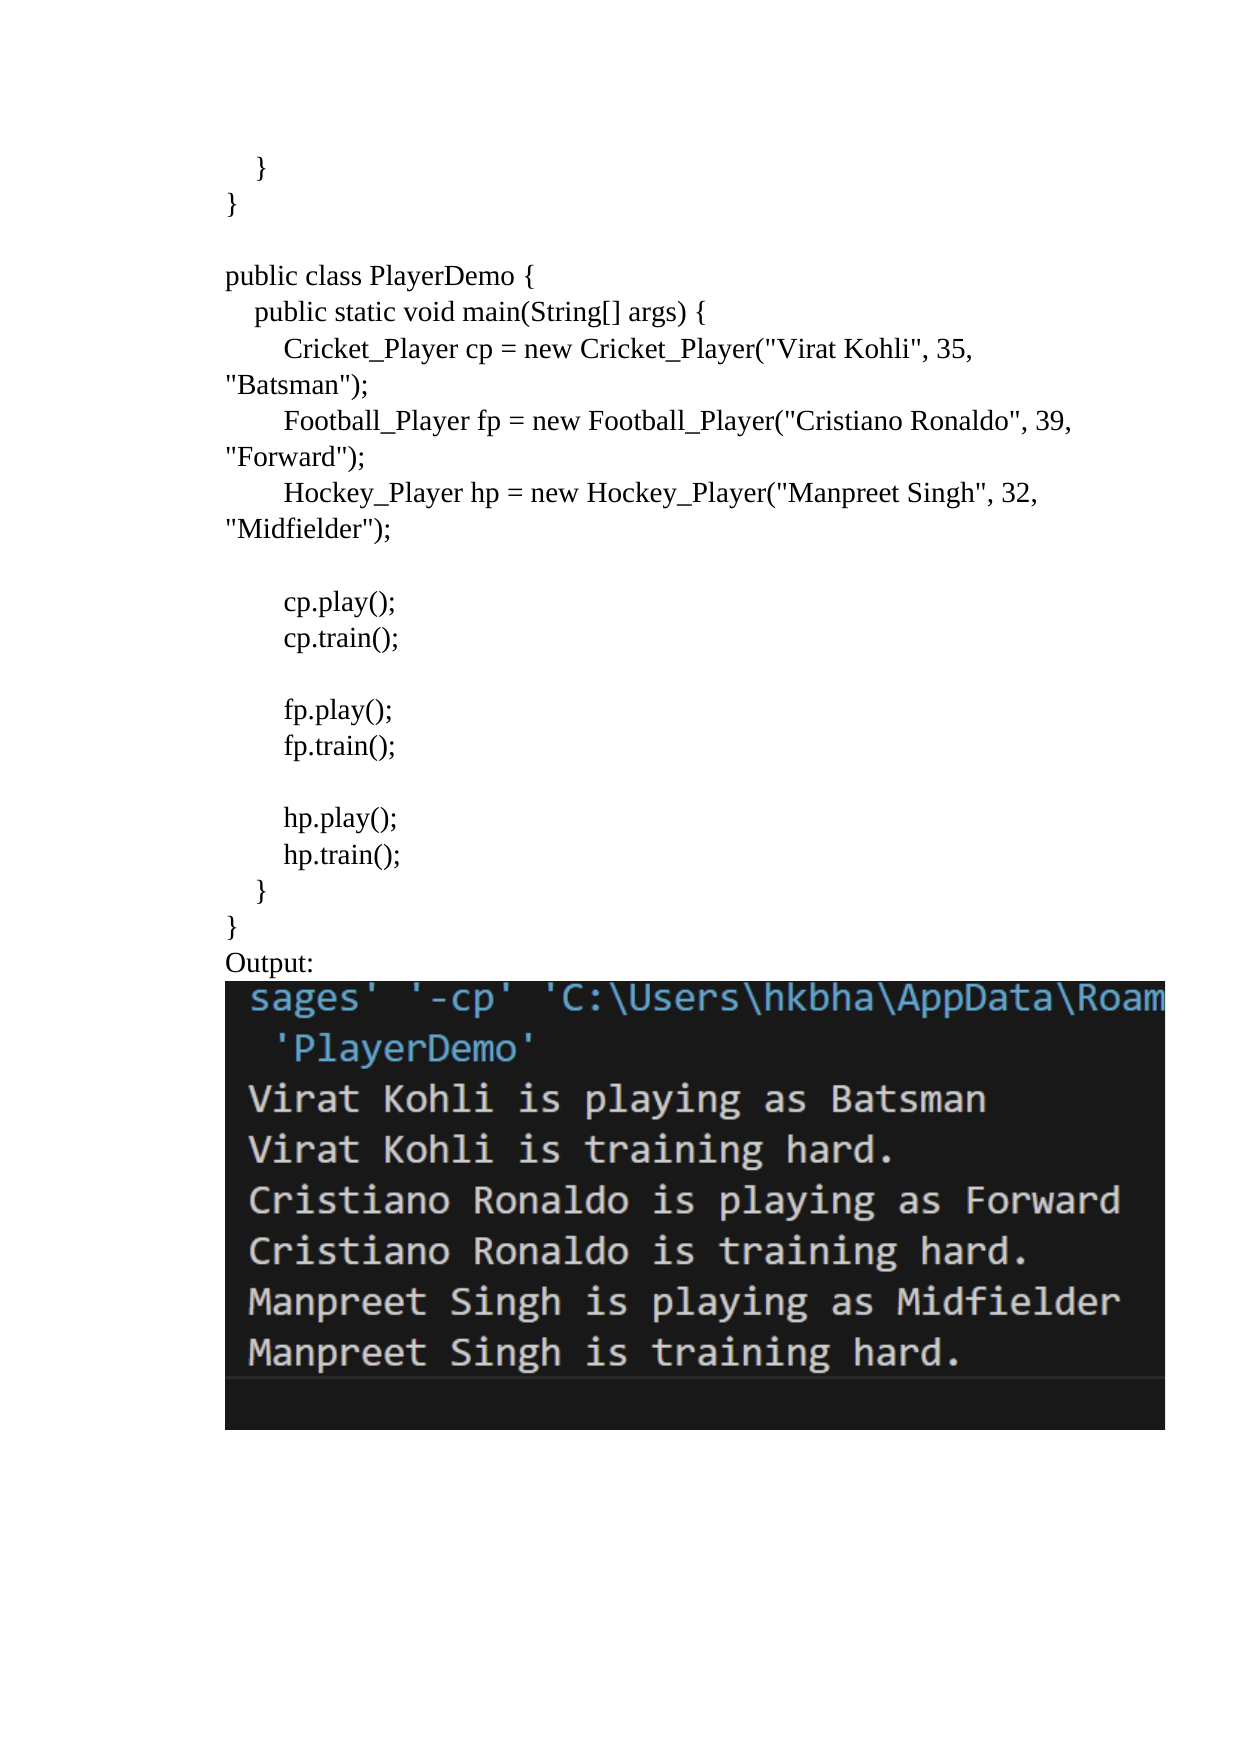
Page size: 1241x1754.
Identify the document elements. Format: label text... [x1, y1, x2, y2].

list Output: [225, 945, 1090, 979]
list cp.train(); [225, 620, 1090, 653]
list } [225, 186, 1090, 220]
list } [225, 909, 1090, 943]
list fp.train(); [225, 728, 1090, 762]
list hp.train(); [225, 837, 1090, 870]
list Football_Player fp = new Football_Player("Cristiano Ronaldo", 39, "Forward"); [225, 403, 1090, 473]
picture [225, 981, 1166, 1430]
list Hockey_Player hp = new Hockey_Player("Manpreet Singh", 32, "Midfielder"); [225, 475, 1090, 545]
list } [225, 873, 1090, 906]
list } [225, 150, 1090, 183]
list public class PlayerDemo { [225, 258, 1090, 292]
list cp.play(); [225, 584, 1090, 617]
list Cricket_Player cp = new Cricket_Player("Virat Kohli", 35, "Batsman"); [225, 331, 1090, 400]
list fp.play(); [225, 692, 1090, 726]
list hp.play(); [225, 801, 1090, 834]
list public static void main(String[] args) { [225, 294, 1090, 328]
